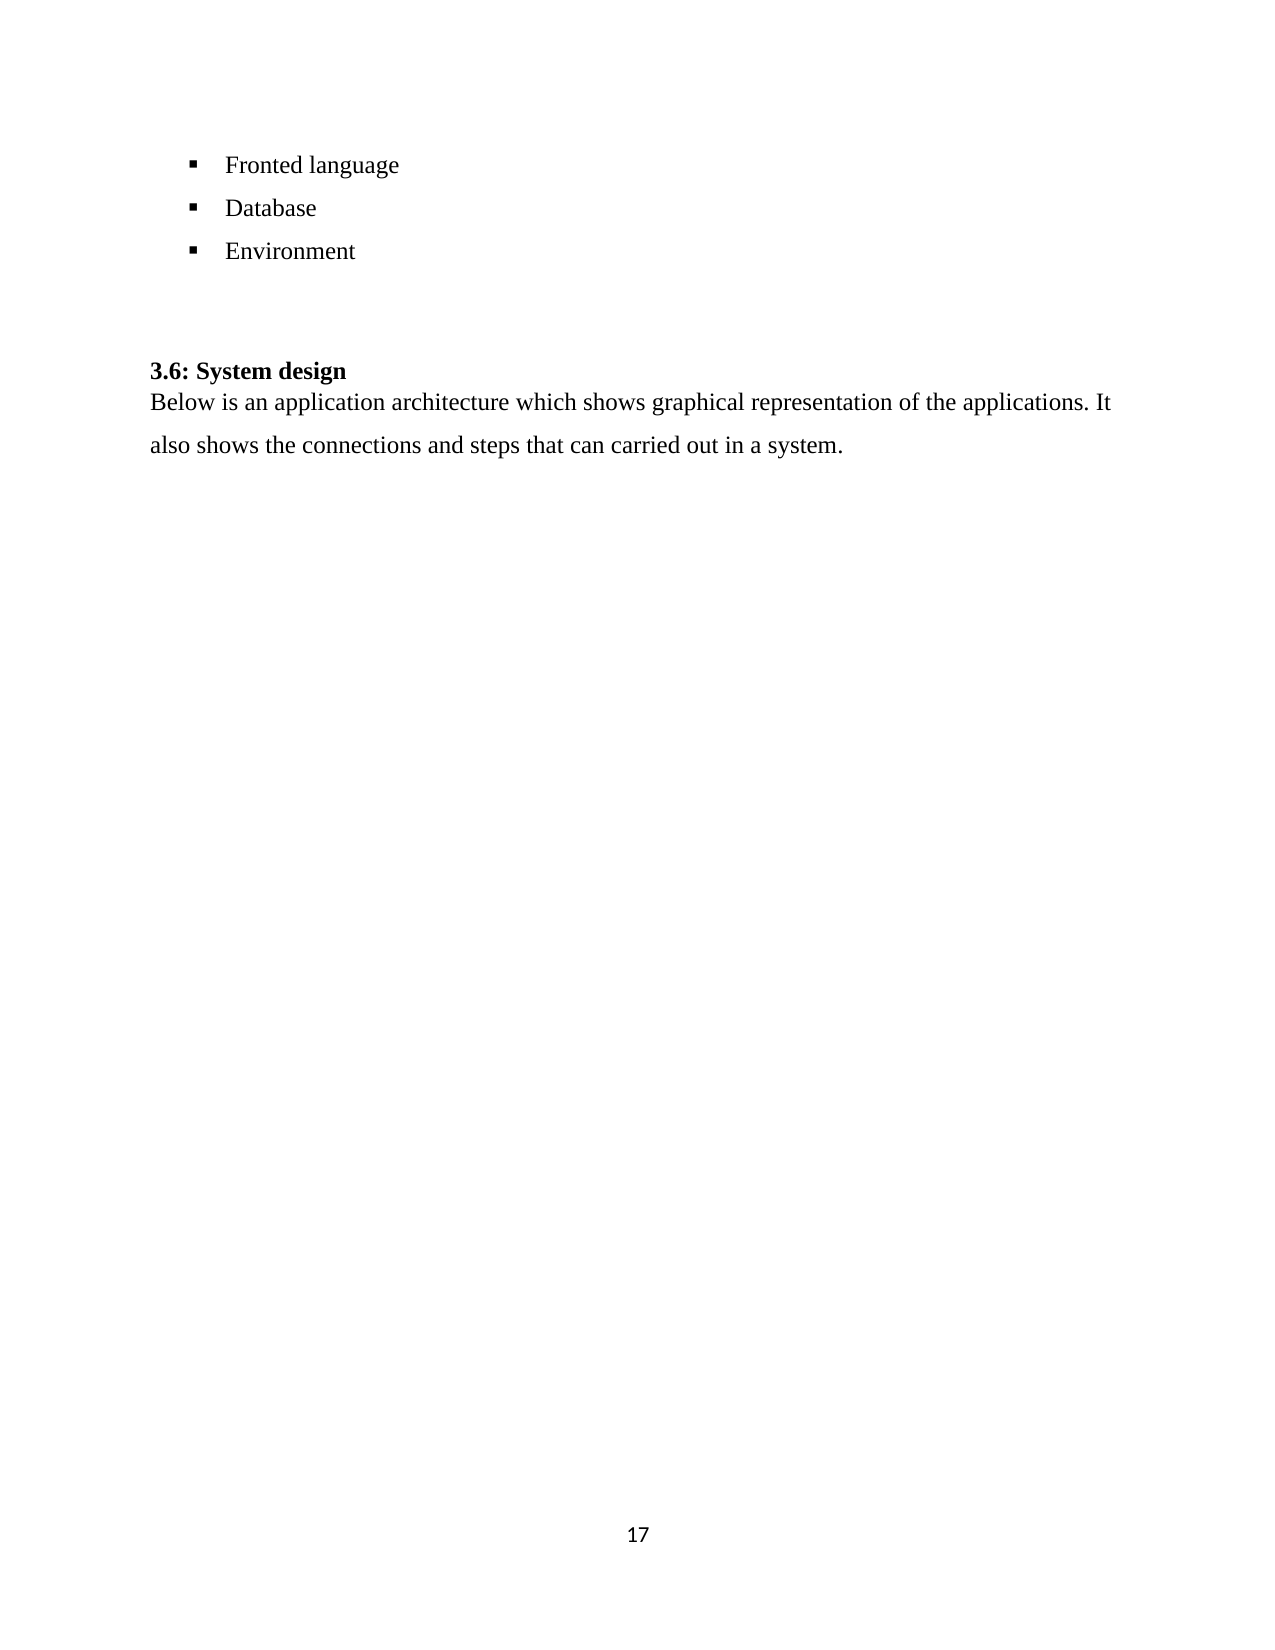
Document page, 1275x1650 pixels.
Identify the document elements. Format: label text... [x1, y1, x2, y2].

text Below is an application architecture which shows graphical representation of the applications. It also shows the connections and steps that can carried out in a system. [150, 387, 1125, 459]
list Fronted language [187, 150, 1125, 179]
list Environment [187, 236, 1125, 265]
subtitle 3.6: System design [150, 356, 1125, 384]
list Database [187, 193, 1125, 222]
